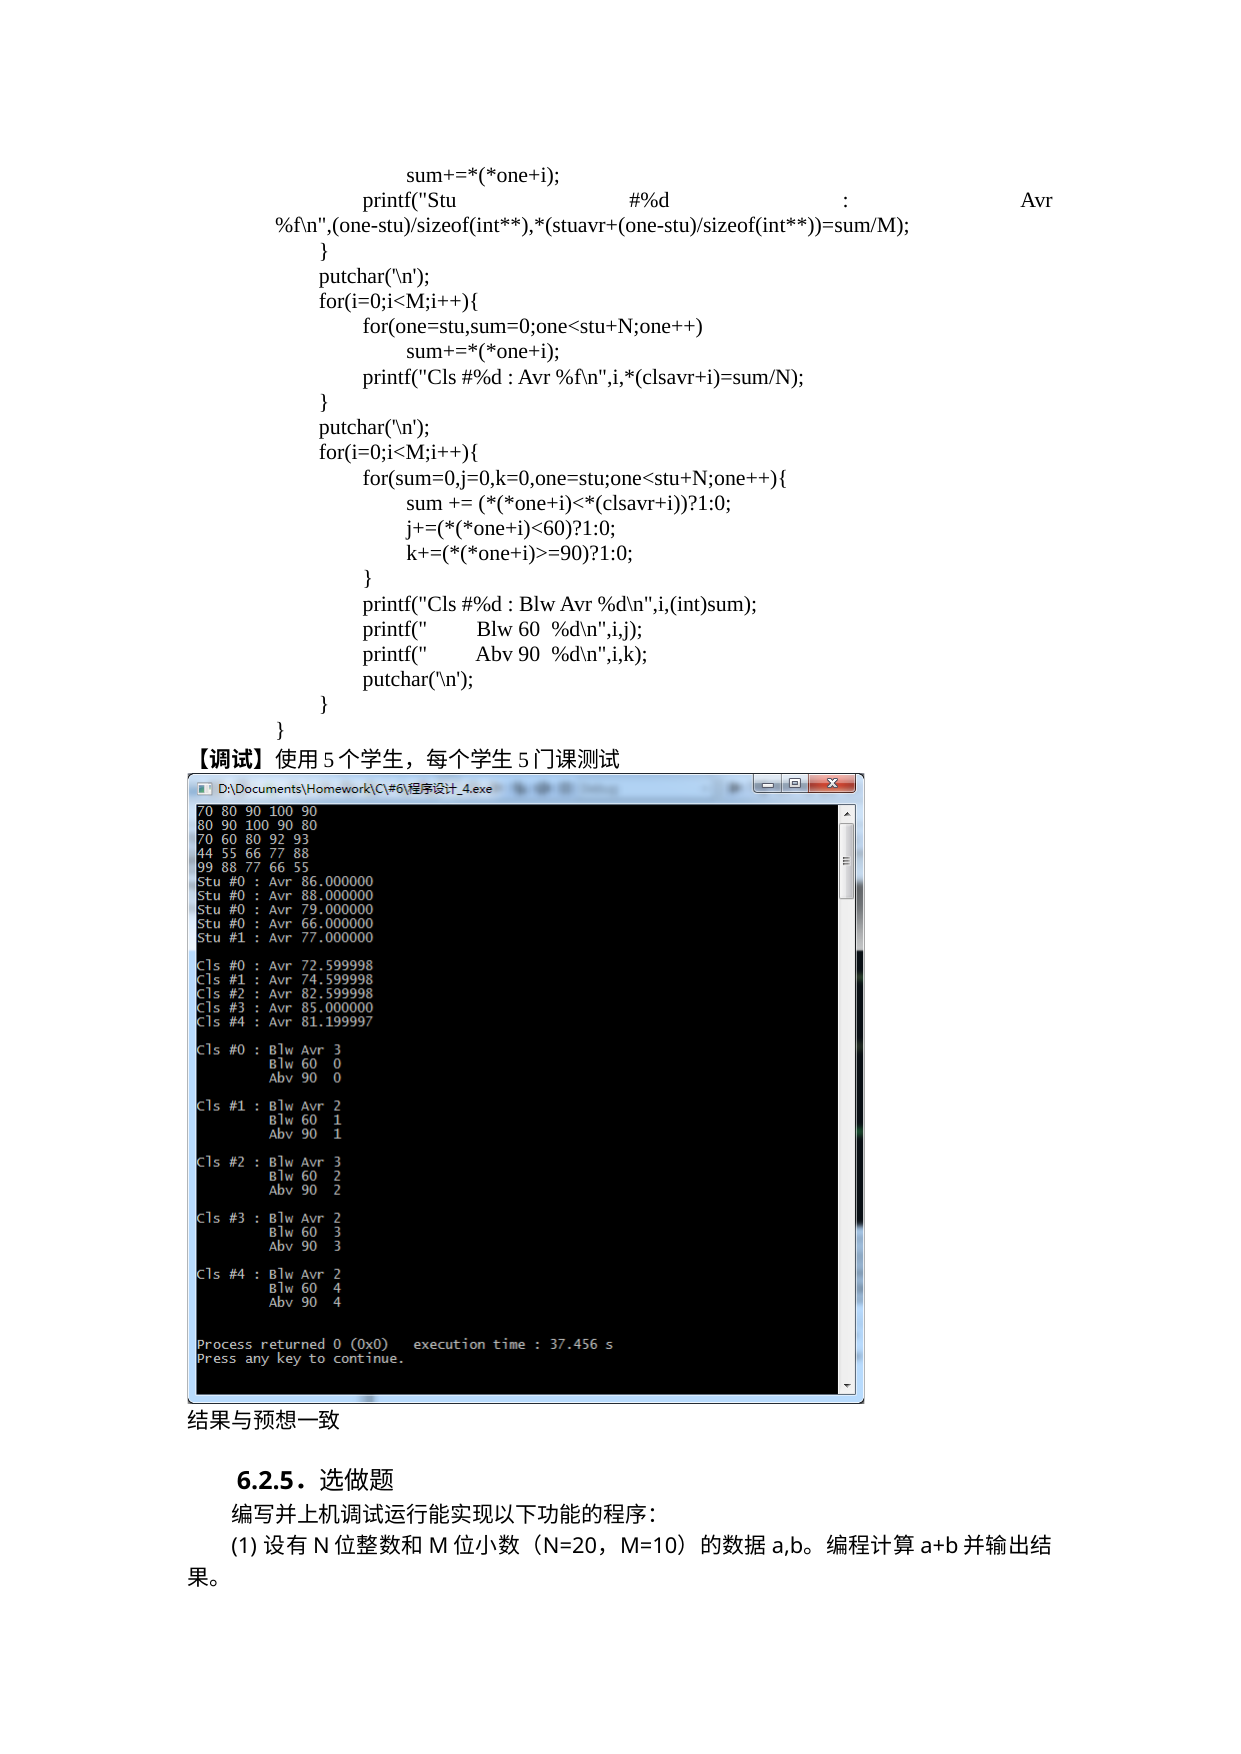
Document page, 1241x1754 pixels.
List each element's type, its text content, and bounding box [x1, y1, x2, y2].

text 【调试】使用5个学生，每个学生5门课测试 [187, 742, 1053, 773]
text putchar('\n'); [275, 414, 1053, 439]
text j+=(*(*one+i)<60)?1:0; [275, 515, 1053, 540]
text for(one=stu,sum=0;one<stu+N;one++) [275, 313, 1053, 338]
text } [275, 717, 1053, 742]
text sum+=*(*one+i); [275, 162, 1053, 187]
text printf("Stu #%d : Avr %f\n",(one-stu)/sizeof(int**),*(stuavr+(one-stu)/sizeof(int**))=sum/M); [275, 187, 1053, 238]
text (1) 设有N位整数和M位小数（N=20，M=10）的数据a,b。编程计算a+b并输出结果。 [187, 1528, 1053, 1592]
text for(sum=0,j=0,k=0,one=stu;one<stu+N;one++){ [275, 464, 1053, 490]
text 结果与预想一致 [187, 1403, 1053, 1435]
text 6.2.5．选做题 [187, 1460, 1053, 1497]
text printf("Cls #%d : Blw Avr %d\n",i,(int)sum); [275, 591, 1053, 616]
text 编写并上机调试运行能实现以下功能的程序： [187, 1497, 1053, 1528]
text } [275, 691, 1053, 717]
text sum+=*(*one+i); [275, 338, 1053, 364]
text printf(" Blw 60 %d\n",i,j); [275, 616, 1053, 641]
text } [275, 389, 1053, 414]
text printf(" Abv 90 %d\n",i,k); [275, 641, 1053, 666]
text for(i=0;i<M;i++){ [275, 439, 1053, 464]
text } [275, 565, 1053, 591]
picture [187, 773, 865, 1404]
text for(i=0;i<M;i++){ [275, 288, 1053, 313]
text putchar('\n'); [275, 263, 1053, 288]
text putchar('\n'); [275, 666, 1053, 691]
text k+=(*(*one+i)>=90)?1:0; [275, 540, 1053, 565]
text printf("Cls #%d : Avr %f\n",i,*(clsavr+i)=sum/N); [275, 364, 1053, 389]
text sum += (*(*one+i)<*(clsavr+i))?1:0; [275, 490, 1053, 515]
text } [275, 238, 1053, 263]
